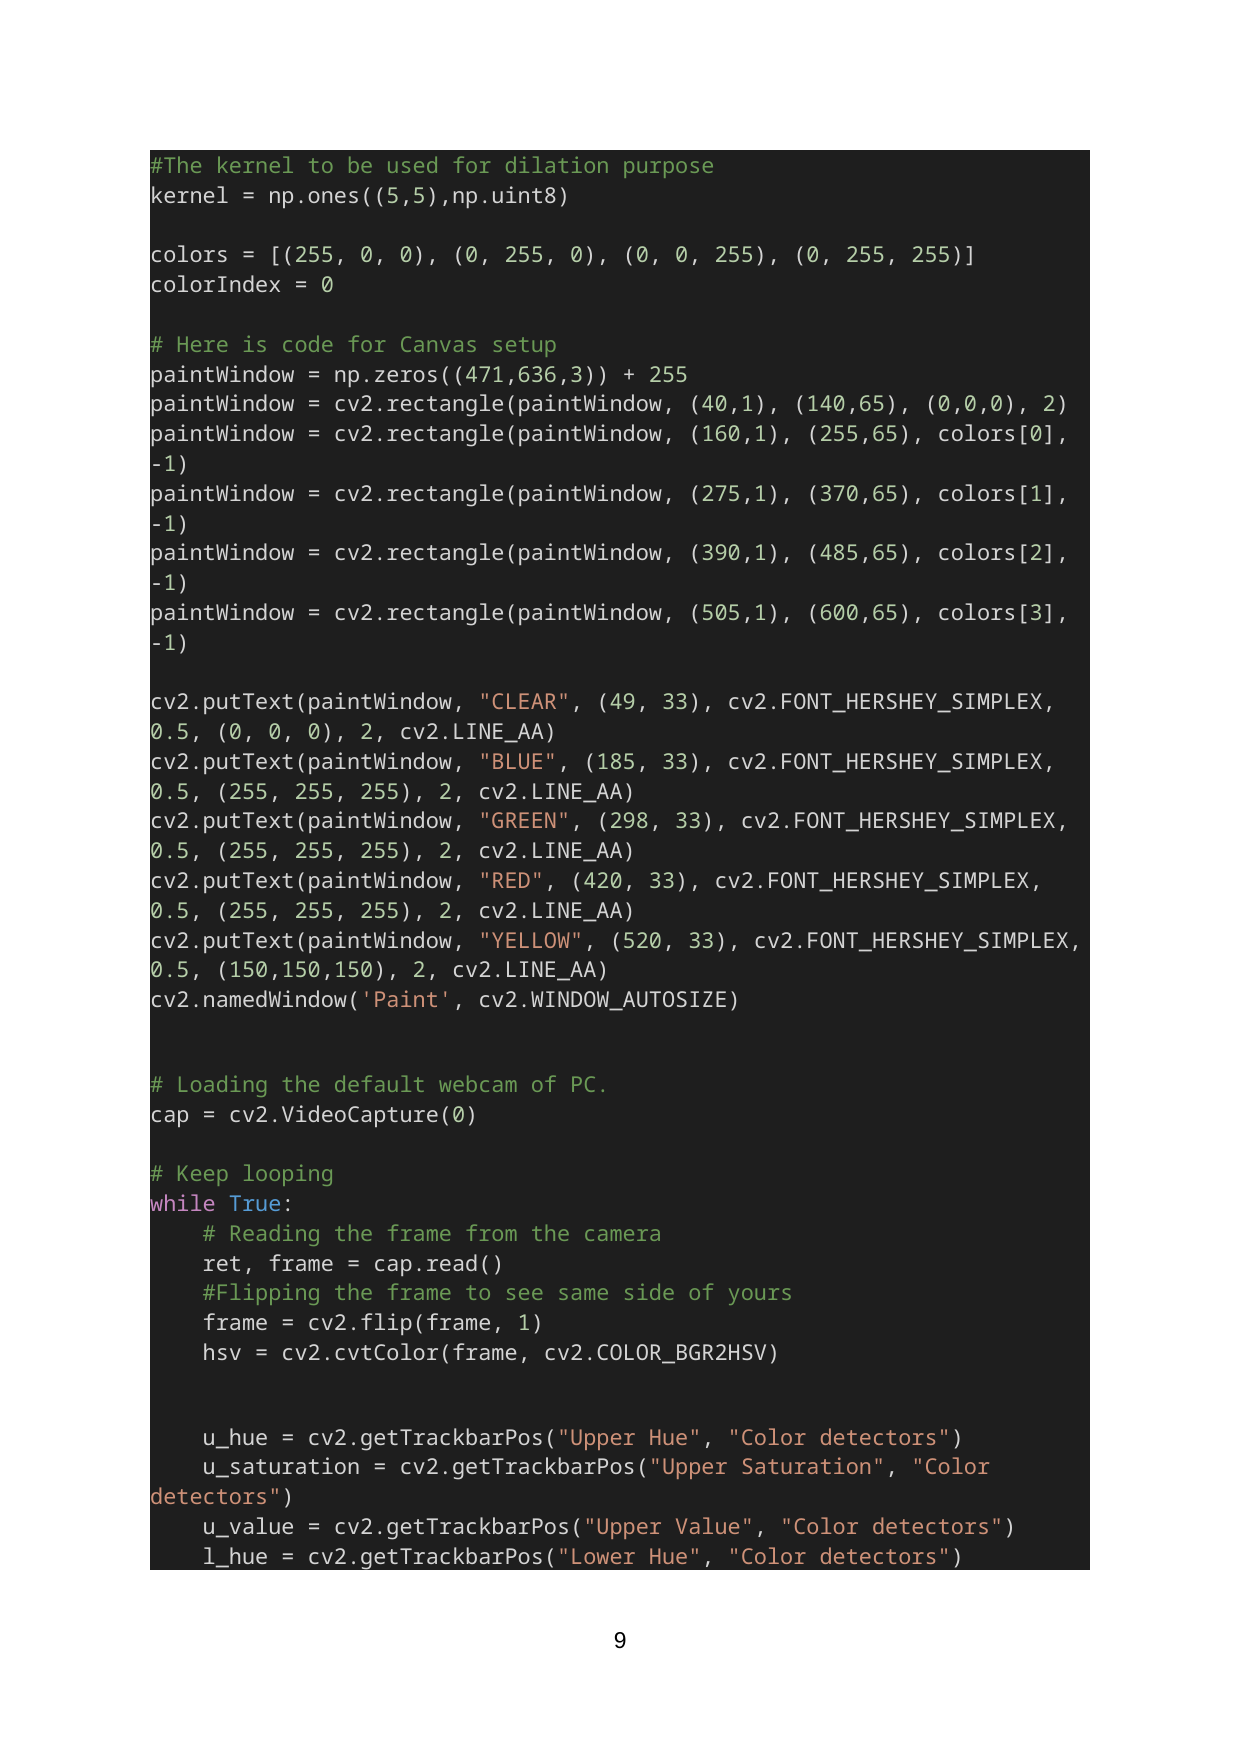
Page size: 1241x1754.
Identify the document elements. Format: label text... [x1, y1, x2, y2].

text u_saturation = cv2.getTrackbarPos("Upper Saturation", "Color detectors") [150, 1451, 1090, 1511]
text paintWindow = cv2.rectangle(paintWindow, (40,1), (140,65), (0,0,0), 2) [150, 388, 1090, 418]
text cv2.putText(paintWindow, "CLEAR", (49, 33), cv2.FONT_HERSHEY_SIMPLEX, 0.5, (0, 0, 0), 2, cv2.LINE_AA) [150, 686, 1090, 746]
text hsv = cv2.cvtColor(frame, cv2.COLOR_BGR2HSV) [150, 1337, 1090, 1367]
text kernel = np.ones((5,5),np.uint8) [150, 180, 1090, 209]
text paintWindow = cv2.rectangle(paintWindow, (505,1), (600,65), colors[3], -1) [150, 597, 1090, 656]
text paintWindow = cv2.rectangle(paintWindow, (275,1), (370,65), colors[1], -1) [150, 478, 1090, 537]
text cv2.namedWindow('Paint', cv2.WINDOW_AUTOSIZE) [150, 984, 1090, 1014]
text frame = cv2.flip(frame, 1) [150, 1307, 1090, 1337]
text ret, frame = cap.read() [150, 1247, 1090, 1277]
text colors = [(255, 0, 0), (0, 255, 0), (0, 0, 255), (0, 255, 255)] [150, 239, 1090, 269]
text u_hue = cv2.getTrackbarPos("Upper Hue", "Color detectors") [150, 1421, 1090, 1451]
text paintWindow = cv2.rectangle(paintWindow, (160,1), (255,65), colors[0], -1) [150, 418, 1090, 478]
text cap = cv2.VideoCapture(0) [150, 1098, 1090, 1128]
text l_hue = cv2.getTrackbarPos("Lower Hue", "Color detectors") [150, 1541, 1090, 1570]
text # Here is code for Canvas setup [150, 329, 1090, 358]
text cv2.putText(paintWindow, "RED", (420, 33), cv2.FONT_HERSHEY_SIMPLEX, 0.5, (255, 255, 255), 2, cv2.LINE_AA) [150, 865, 1090, 924]
text paintWindow = np.zeros((471,636,3)) + 255 [150, 358, 1090, 388]
text paintWindow = cv2.rectangle(paintWindow, (390,1), (485,65), colors[2], -1) [150, 537, 1090, 597]
text cv2.putText(paintWindow, "GREEN", (298, 33), cv2.FONT_HERSHEY_SIMPLEX, 0.5, (255, 255, 255), 2, cv2.LINE_AA) [150, 805, 1090, 865]
text # Loading the default webcam of PC. [150, 1069, 1090, 1098]
text cv2.putText(paintWindow, "BLUE", (185, 33), cv2.FONT_HERSHEY_SIMPLEX, 0.5, (255, 255, 255), 2, cv2.LINE_AA) [150, 746, 1090, 805]
text #Flipping the frame to see same side of yours [150, 1277, 1090, 1307]
text #The kernel to be used for dilation purpose [150, 150, 1090, 180]
text colorIndex = 0 [150, 269, 1090, 299]
text while True: [150, 1188, 1090, 1218]
text # Keep looping [150, 1158, 1090, 1188]
text u_value = cv2.getTrackbarPos("Upper Value", "Color detectors") [150, 1511, 1090, 1541]
text cv2.putText(paintWindow, "YELLOW", (520, 33), cv2.FONT_HERSHEY_SIMPLEX, 0.5, (150,150,150), 2, cv2.LINE_AA) [150, 924, 1090, 984]
text # Reading the frame from the camera [150, 1218, 1090, 1247]
